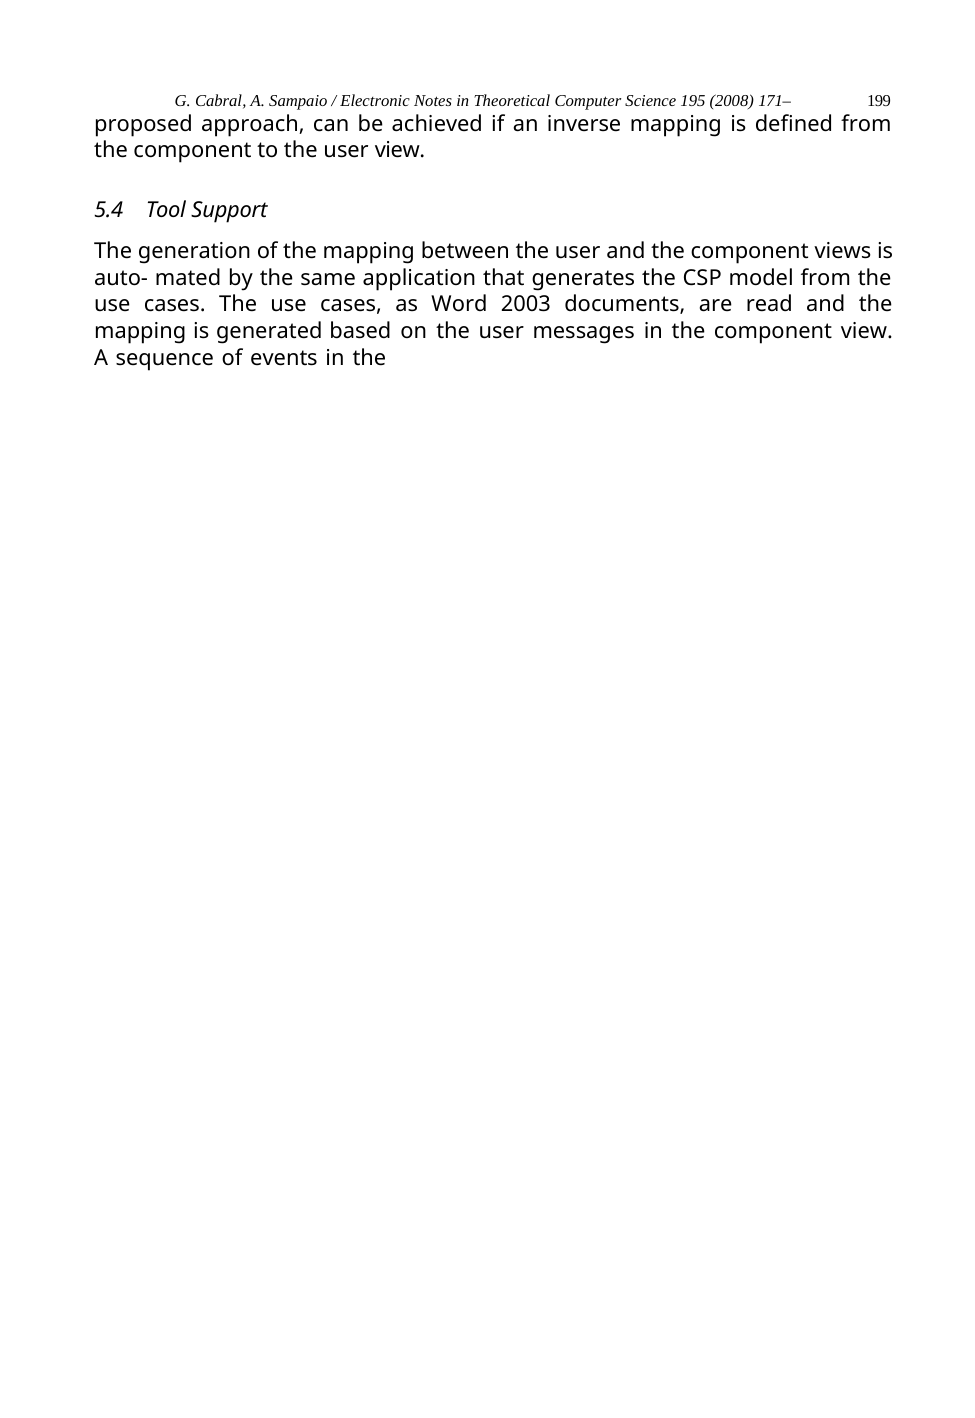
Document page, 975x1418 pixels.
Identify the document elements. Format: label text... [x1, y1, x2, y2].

list Tool Support [94, 194, 904, 224]
text The generation of the mapping between the user and the component views is auto- mated by the same application that generates the CSP model from the use cases. The use cases, as Word 2003 documents, are read and the mapping is generated based on the user messages in the component view. A sequence of events in the [94, 238, 893, 372]
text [94, 110, 893, 164]
